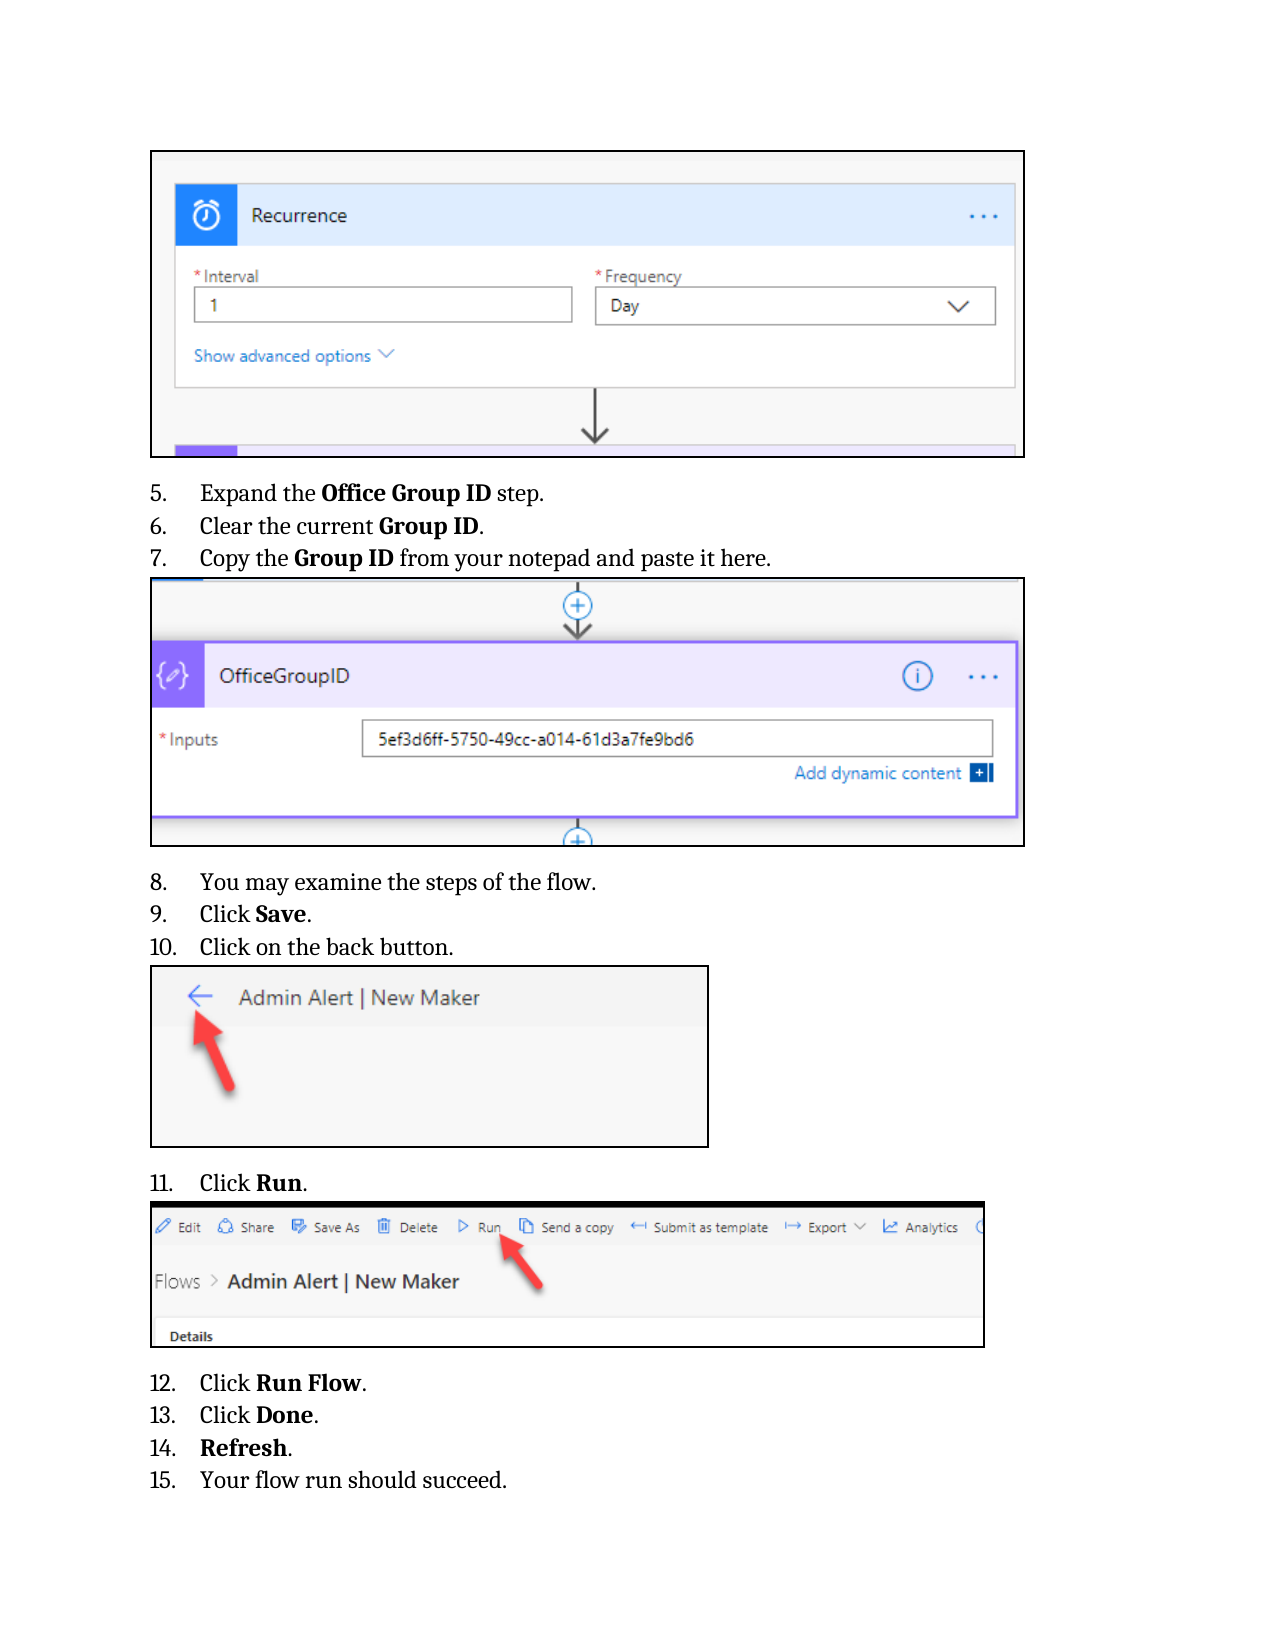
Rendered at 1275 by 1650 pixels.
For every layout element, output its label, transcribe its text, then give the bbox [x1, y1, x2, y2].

list Click on the back button. [150, 933, 1125, 961]
picture [152, 152, 1023, 456]
list Copy the Group ID from your notepad and paste it here. [150, 544, 1125, 573]
picture [152, 579, 1023, 845]
picture [152, 1204, 983, 1346]
list Your flow run should succeed. [150, 1466, 1125, 1495]
list Click Done. [150, 1401, 1125, 1430]
list Expand the Office Group ID step. [150, 479, 1125, 508]
list Click Run. [150, 1169, 1125, 1198]
list You may examine the steps of the flow. [150, 868, 1125, 896]
list Clear the current Group ID. [150, 512, 1125, 541]
picture [152, 967, 707, 1146]
list Click Save. [150, 900, 1125, 929]
list Click Run Flow. [150, 1369, 1125, 1397]
list Refresh. [150, 1434, 1125, 1462]
